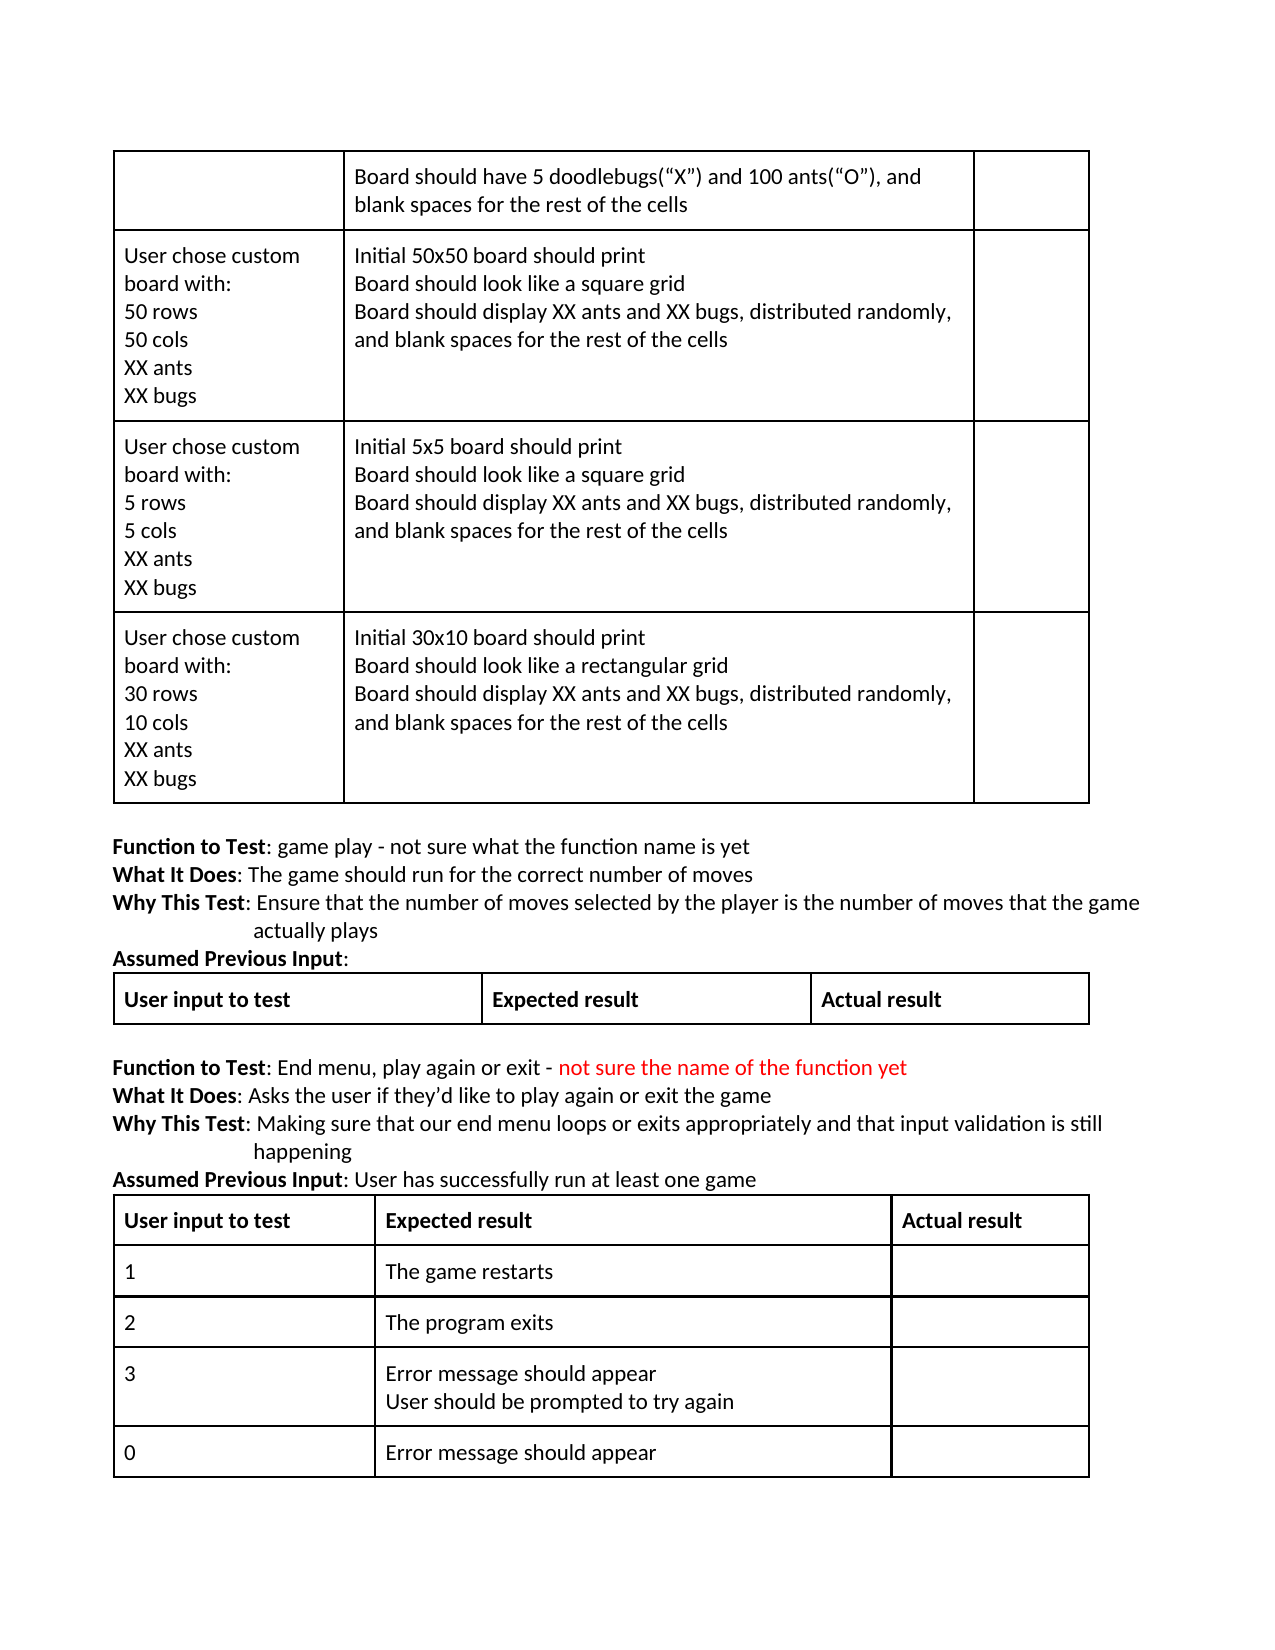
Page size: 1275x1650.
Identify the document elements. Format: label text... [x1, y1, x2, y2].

table_header Actual result [812, 974, 1088, 1023]
table_cell [975, 152, 1088, 229]
table_cell User chose custom board with: 5 rows 5 cols XX ants XX bugs [115, 422, 343, 611]
table_cell 3 [115, 1348, 374, 1425]
table_cell [893, 1348, 1088, 1425]
table_cell [893, 1427, 1088, 1476]
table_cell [115, 152, 343, 229]
text Assumed Previous Input: [112, 944, 1162, 972]
text Why This Test: Ensure that the number of moves selected by the player is the number of moves that the game actually plays [112, 888, 1162, 944]
table_cell [975, 231, 1088, 420]
table_cell The program exits [376, 1298, 890, 1346]
table_cell The game restarts [376, 1246, 890, 1295]
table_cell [345, 152, 973, 229]
text Function to Test: End menu, play again or exit - not sure the name of the function yet [112, 1025, 1162, 1081]
text What It Does: The game should run for the correct number of moves [112, 860, 1162, 888]
table_cell User chose custom board with: 30 rows 10 cols XX ants XX bugs [115, 613, 343, 802]
text Function to Test: game play - not sure what the function name is yet [112, 804, 1162, 860]
table_cell 2 [115, 1298, 374, 1346]
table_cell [376, 1348, 890, 1425]
table_header User input to test [115, 974, 481, 1023]
text What It Does: Asks the user if they’d like to play again or exit the game [112, 1081, 1162, 1109]
table_header Actual result [893, 1196, 1088, 1244]
table_cell User chose custom board with: 50 rows 50 cols XX ants XX bugs [115, 231, 343, 420]
table_cell [975, 422, 1088, 611]
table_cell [376, 1427, 890, 1476]
table_header Expected result [483, 974, 810, 1023]
text Why This Test: Making sure that our end menu loops or exits appropriately and that input validation is still happening [112, 1109, 1162, 1165]
table_cell [893, 1298, 1088, 1346]
table_cell 0 [115, 1427, 374, 1476]
text Assumed Previous Input: User has successfully run at least one game [112, 1165, 1162, 1193]
table_cell [893, 1246, 1088, 1295]
table_header User input to test [115, 1196, 374, 1244]
table_cell 1 [115, 1246, 374, 1295]
table_cell [975, 613, 1088, 802]
table_header Expected result [376, 1196, 890, 1244]
table_cell Initial 5x5 board should print Board should look like a square grid Board should display XX ants and XX bugs, distributed randomly, and blank spaces for the rest of the cells [345, 422, 973, 611]
table_cell Initial 30x10 board should print Board should look like a rectangular grid Board should display XX ants and XX bugs, distributed randomly, and blank spaces for the rest of the cells [345, 613, 973, 802]
table_cell Initial 50x50 board should print Board should look like a square grid Board should display XX ants and XX bugs, distributed randomly, and blank spaces for the rest of the cells [345, 231, 973, 420]
